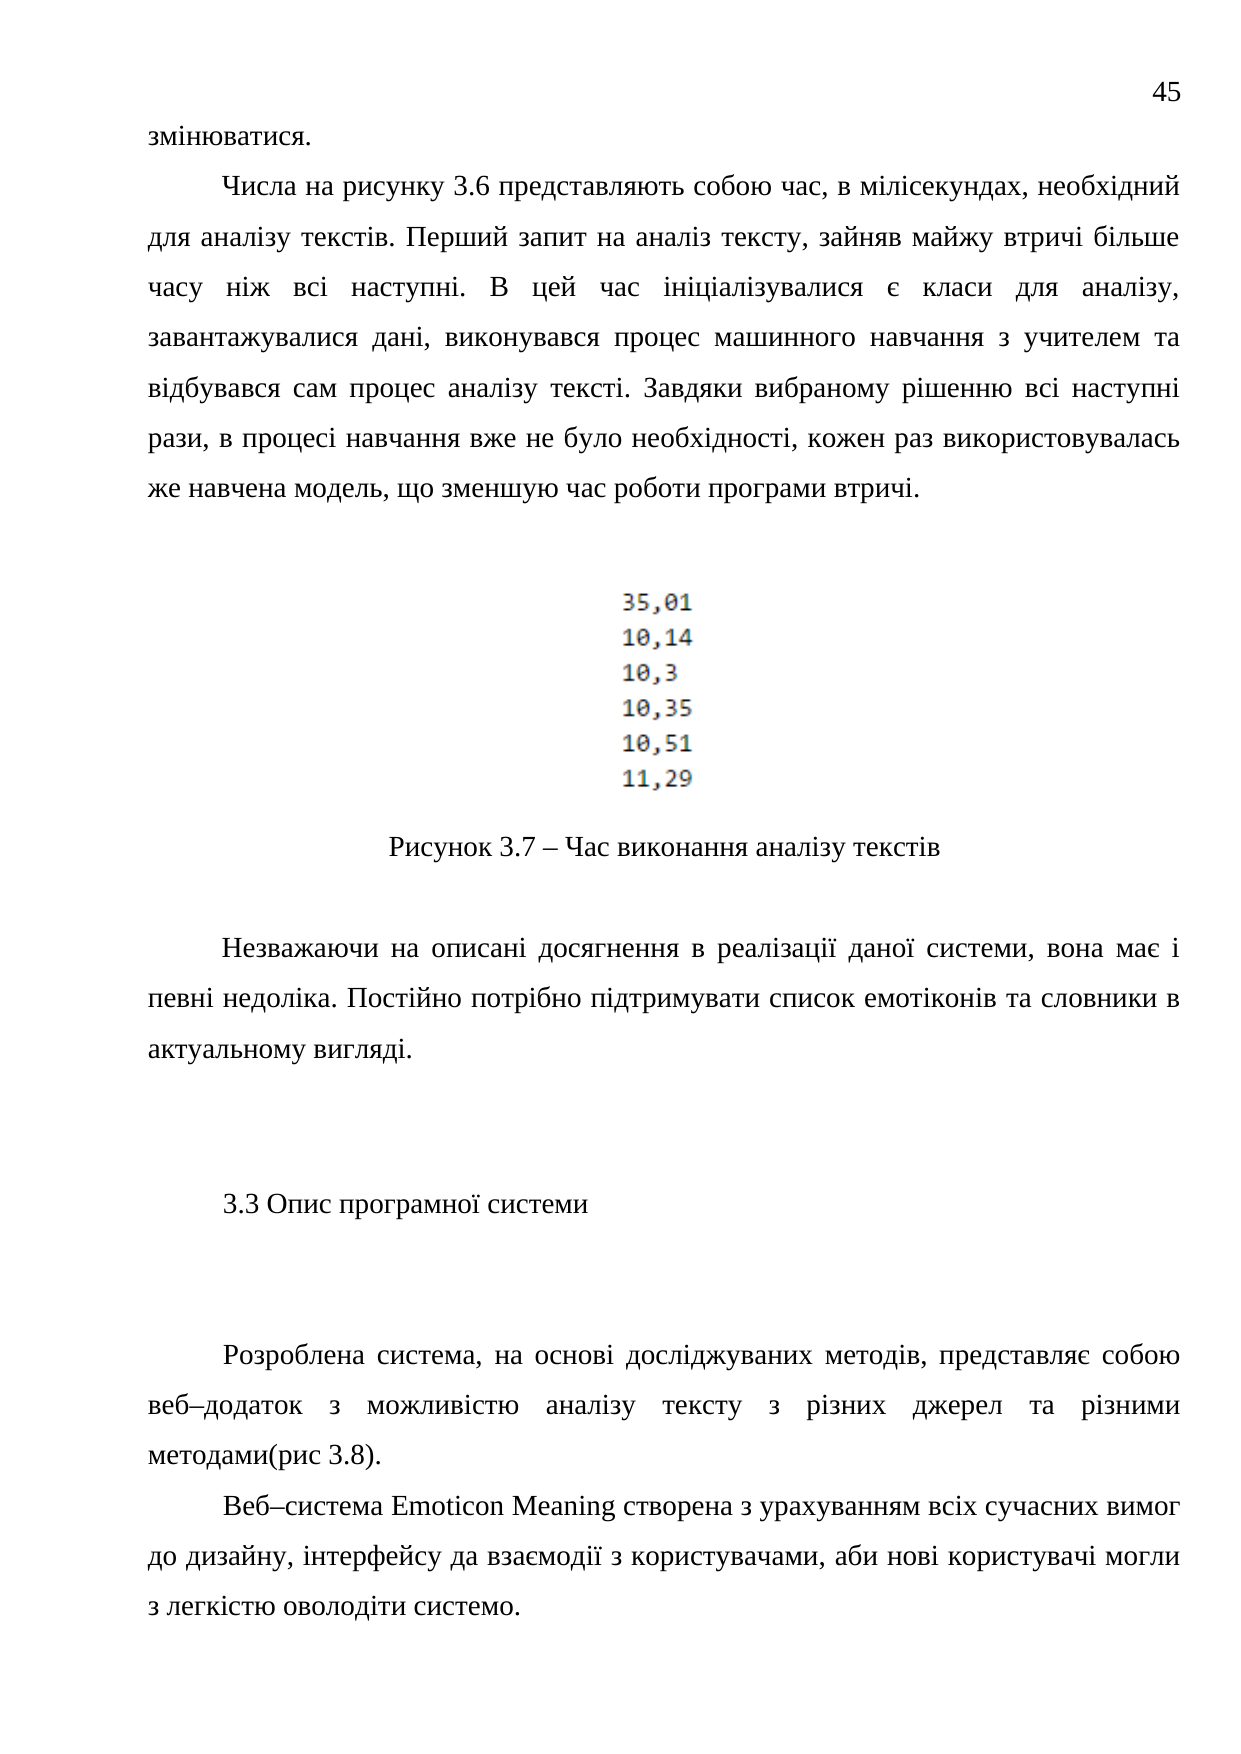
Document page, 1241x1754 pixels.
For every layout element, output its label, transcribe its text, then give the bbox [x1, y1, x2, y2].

subtitle 3.3 Опис програмної системи [148, 1186, 1181, 1219]
picture [585, 571, 744, 813]
text Веб–система Emoticon Meaning створена з урахуванням всіх сучасних вимог до дизайну, інтерфейсу да взаємодії з користувачами, аби нові користувачі могли з легкістю оволодіти системо. [148, 1488, 1181, 1622]
title Незважаючи на описані досягнення в реалізації даної системи, вона має і певні недоліка. Постійно потрібно підтримувати список емотіконів та словники в актуальному вигляді. [148, 930, 1181, 1064]
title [148, 118, 1181, 152]
text Розроблена система, на основі досліджуваних методів, представляє собою веб–додаток з можливістю аналізу тексту з різних джерел та різними методами(рис 3.8). [148, 1337, 1181, 1471]
title Числа на рисунку 3.6 представляють собою час, в мілісекундах, необхідний для аналізу текстів. Перший запит на аналіз тексту, зайняв майжу втричі більше часу ніж всі наступні. В цей час ініціалізувалися є класи для аналізу, завантажувалися дані, виконувався процес машинного навчання з учителем та відбувався сам процес аналізу тексті. Завдяки вибраному рішенню всі наступні рази, в процесі навчання вже не було необхідності, кожен раз використовувалась же навчена модель, що зменшую час роботи програми втричі. [148, 168, 1181, 504]
title Рисунок 3.7 – Час виконання аналізу текстів [148, 829, 1181, 863]
